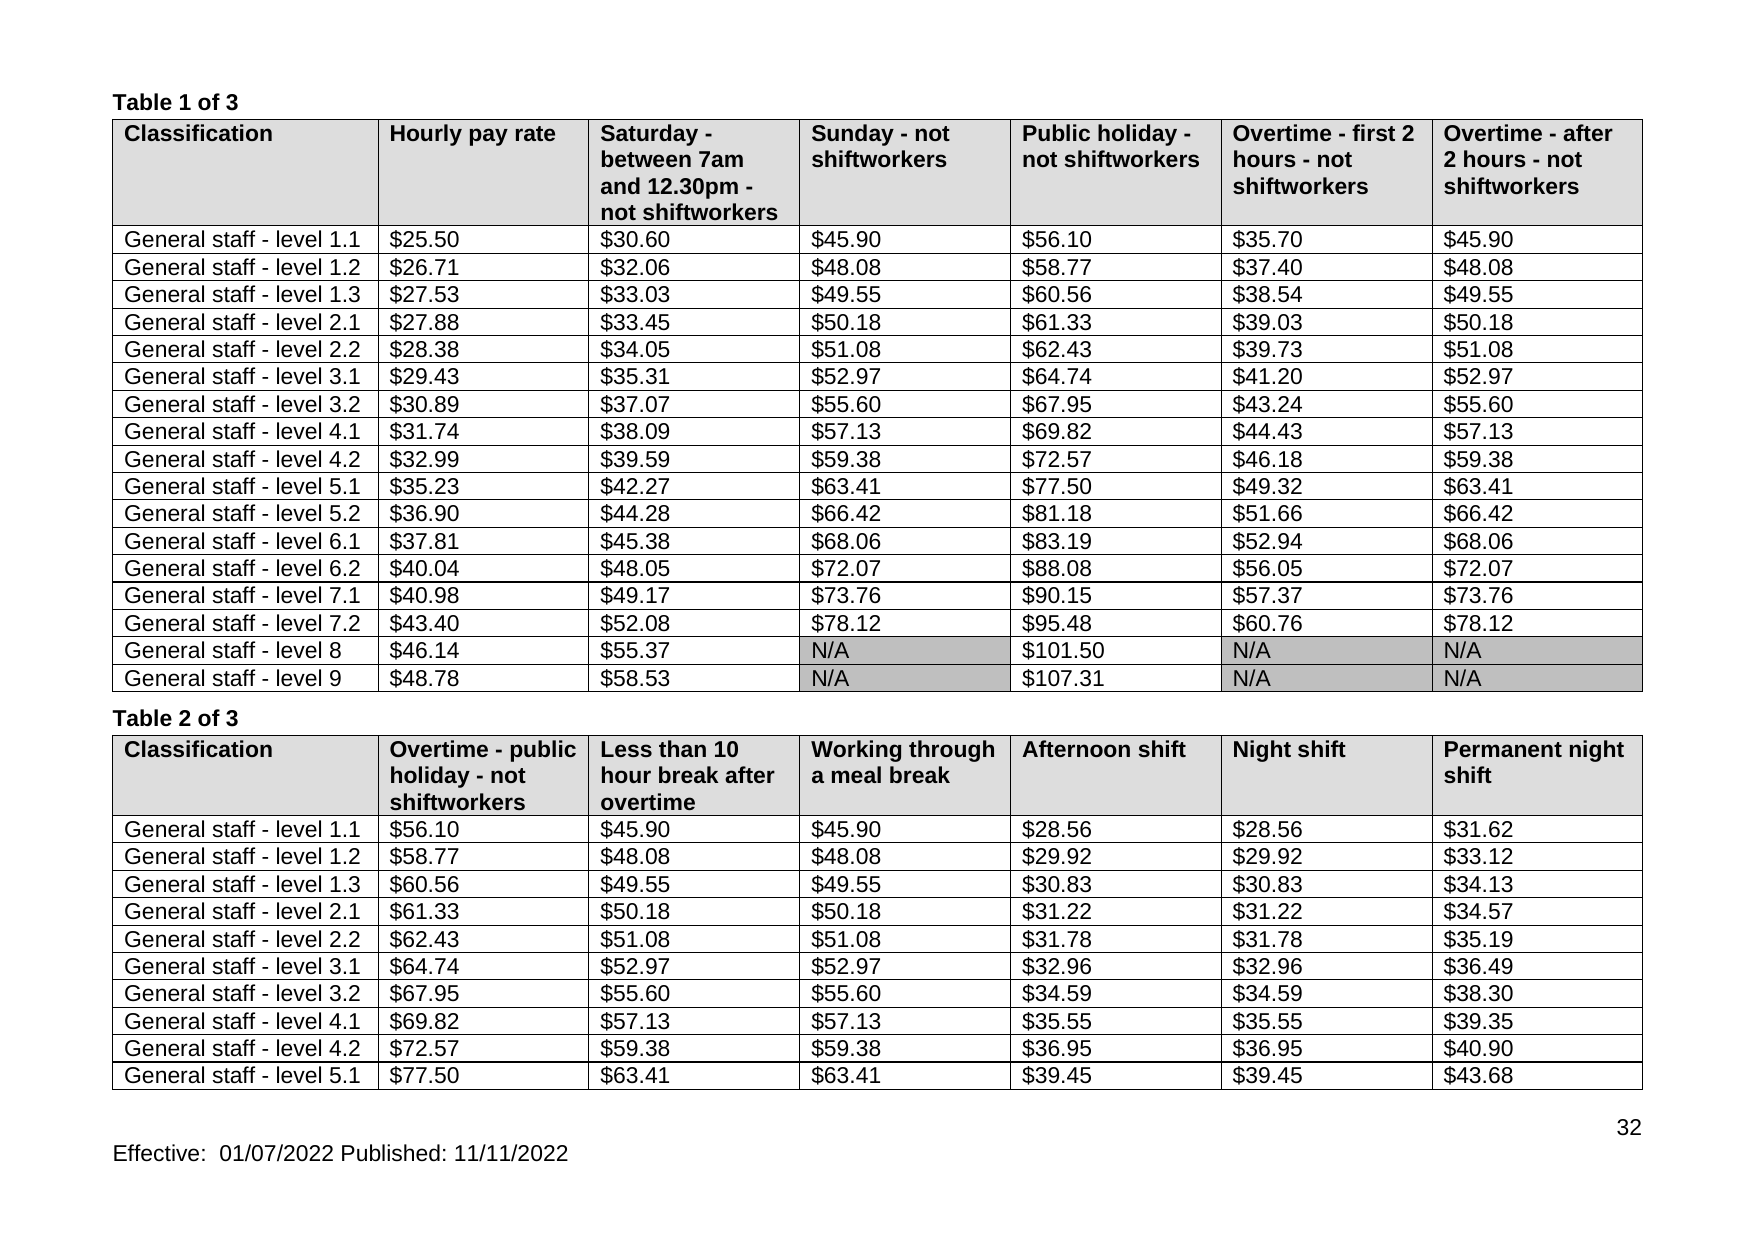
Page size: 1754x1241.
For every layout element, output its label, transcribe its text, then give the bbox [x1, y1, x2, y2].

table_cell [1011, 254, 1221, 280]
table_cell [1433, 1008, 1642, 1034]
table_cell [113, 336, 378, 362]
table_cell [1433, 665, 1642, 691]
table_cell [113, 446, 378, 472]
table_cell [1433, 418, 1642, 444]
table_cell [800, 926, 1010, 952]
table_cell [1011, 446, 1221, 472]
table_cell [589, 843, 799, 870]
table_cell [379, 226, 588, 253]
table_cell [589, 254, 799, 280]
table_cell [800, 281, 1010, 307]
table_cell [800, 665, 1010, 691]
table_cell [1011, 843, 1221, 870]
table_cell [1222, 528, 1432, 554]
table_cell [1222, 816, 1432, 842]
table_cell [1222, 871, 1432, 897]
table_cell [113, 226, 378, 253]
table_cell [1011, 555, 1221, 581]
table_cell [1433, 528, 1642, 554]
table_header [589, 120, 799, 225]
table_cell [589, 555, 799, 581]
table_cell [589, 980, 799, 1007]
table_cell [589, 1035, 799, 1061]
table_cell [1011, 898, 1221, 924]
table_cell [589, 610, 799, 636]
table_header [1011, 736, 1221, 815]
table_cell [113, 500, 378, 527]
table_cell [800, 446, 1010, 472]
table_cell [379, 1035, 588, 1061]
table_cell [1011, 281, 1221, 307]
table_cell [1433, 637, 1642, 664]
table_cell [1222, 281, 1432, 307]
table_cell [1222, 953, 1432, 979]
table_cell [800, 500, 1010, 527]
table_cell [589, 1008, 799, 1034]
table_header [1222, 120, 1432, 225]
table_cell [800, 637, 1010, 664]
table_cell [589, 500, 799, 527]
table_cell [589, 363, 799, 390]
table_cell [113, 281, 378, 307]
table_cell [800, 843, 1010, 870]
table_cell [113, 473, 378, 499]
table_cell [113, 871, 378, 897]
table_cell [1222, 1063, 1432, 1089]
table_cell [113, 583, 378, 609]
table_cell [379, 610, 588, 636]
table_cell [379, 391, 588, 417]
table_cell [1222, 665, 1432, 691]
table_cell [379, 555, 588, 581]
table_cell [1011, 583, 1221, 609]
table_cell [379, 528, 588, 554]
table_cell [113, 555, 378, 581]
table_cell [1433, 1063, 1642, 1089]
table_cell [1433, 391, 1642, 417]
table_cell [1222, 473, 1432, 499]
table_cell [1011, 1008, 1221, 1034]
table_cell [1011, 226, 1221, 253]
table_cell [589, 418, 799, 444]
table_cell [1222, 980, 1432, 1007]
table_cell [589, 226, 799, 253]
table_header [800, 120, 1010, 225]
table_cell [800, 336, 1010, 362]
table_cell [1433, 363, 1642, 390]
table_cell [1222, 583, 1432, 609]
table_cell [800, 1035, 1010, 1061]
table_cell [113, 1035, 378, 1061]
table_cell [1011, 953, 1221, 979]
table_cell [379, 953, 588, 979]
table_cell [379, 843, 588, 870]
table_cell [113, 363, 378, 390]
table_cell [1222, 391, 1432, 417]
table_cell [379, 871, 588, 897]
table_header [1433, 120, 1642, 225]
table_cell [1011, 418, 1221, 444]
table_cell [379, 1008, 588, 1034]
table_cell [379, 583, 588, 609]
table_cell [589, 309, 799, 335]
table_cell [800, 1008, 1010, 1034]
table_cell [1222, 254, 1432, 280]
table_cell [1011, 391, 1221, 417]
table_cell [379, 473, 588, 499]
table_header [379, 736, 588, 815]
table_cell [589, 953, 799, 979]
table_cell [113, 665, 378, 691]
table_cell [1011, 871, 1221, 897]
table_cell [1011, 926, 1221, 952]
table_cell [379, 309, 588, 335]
text Table 2 of 3 [112, 704, 1642, 731]
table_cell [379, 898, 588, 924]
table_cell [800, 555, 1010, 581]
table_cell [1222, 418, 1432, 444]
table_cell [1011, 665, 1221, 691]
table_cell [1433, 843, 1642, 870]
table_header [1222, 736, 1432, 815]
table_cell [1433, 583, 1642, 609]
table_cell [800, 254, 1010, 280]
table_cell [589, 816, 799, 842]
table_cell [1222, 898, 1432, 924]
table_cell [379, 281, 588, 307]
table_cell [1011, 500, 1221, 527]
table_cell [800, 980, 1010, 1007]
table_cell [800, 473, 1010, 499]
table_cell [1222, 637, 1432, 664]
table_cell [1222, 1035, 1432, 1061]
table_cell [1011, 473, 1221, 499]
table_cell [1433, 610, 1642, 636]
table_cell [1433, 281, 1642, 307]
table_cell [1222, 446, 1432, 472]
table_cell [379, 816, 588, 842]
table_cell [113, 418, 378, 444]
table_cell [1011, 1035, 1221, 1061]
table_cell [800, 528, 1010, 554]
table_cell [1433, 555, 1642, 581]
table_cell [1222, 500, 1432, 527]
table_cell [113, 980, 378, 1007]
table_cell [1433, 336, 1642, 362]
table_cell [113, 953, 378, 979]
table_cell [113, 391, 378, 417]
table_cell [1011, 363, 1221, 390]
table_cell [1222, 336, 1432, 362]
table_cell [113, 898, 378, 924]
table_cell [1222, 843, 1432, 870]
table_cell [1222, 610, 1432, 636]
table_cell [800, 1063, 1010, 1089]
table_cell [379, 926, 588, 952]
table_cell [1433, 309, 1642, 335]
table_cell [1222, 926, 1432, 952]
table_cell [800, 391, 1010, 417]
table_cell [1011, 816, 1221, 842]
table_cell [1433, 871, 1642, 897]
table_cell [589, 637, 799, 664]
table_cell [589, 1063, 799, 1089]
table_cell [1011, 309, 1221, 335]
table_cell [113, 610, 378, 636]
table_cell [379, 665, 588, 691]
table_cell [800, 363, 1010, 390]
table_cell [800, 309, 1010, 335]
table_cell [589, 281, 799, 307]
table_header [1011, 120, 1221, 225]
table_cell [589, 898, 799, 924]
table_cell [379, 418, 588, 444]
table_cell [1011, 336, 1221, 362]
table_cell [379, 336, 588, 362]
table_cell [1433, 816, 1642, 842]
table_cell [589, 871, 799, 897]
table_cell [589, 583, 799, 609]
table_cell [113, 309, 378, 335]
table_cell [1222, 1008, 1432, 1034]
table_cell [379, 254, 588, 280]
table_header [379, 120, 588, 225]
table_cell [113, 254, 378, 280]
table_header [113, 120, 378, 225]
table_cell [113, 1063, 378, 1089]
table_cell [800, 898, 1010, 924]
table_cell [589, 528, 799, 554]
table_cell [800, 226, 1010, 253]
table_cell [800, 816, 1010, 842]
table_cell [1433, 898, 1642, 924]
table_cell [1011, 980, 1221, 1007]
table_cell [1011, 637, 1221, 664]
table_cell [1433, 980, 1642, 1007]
text Table 1 of 3 [112, 89, 1642, 115]
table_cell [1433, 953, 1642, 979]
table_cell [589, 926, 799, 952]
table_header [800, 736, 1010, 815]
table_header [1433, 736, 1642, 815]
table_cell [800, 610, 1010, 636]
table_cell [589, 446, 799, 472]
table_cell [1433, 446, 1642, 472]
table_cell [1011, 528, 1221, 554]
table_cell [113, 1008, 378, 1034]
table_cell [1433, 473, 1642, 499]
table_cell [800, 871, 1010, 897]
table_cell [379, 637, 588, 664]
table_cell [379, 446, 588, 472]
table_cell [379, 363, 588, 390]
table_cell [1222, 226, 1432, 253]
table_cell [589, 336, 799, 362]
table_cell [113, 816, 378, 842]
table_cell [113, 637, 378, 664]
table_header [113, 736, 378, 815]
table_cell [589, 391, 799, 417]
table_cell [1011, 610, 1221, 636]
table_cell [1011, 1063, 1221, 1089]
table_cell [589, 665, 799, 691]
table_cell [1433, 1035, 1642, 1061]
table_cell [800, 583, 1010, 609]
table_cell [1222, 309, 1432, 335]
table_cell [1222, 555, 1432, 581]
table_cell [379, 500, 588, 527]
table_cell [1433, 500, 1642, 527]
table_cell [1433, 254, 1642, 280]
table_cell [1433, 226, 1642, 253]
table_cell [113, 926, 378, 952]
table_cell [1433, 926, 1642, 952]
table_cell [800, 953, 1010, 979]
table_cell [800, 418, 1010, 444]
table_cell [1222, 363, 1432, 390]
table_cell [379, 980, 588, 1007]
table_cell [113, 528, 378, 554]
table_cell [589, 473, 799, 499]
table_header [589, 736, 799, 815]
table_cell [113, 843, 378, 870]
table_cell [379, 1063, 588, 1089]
